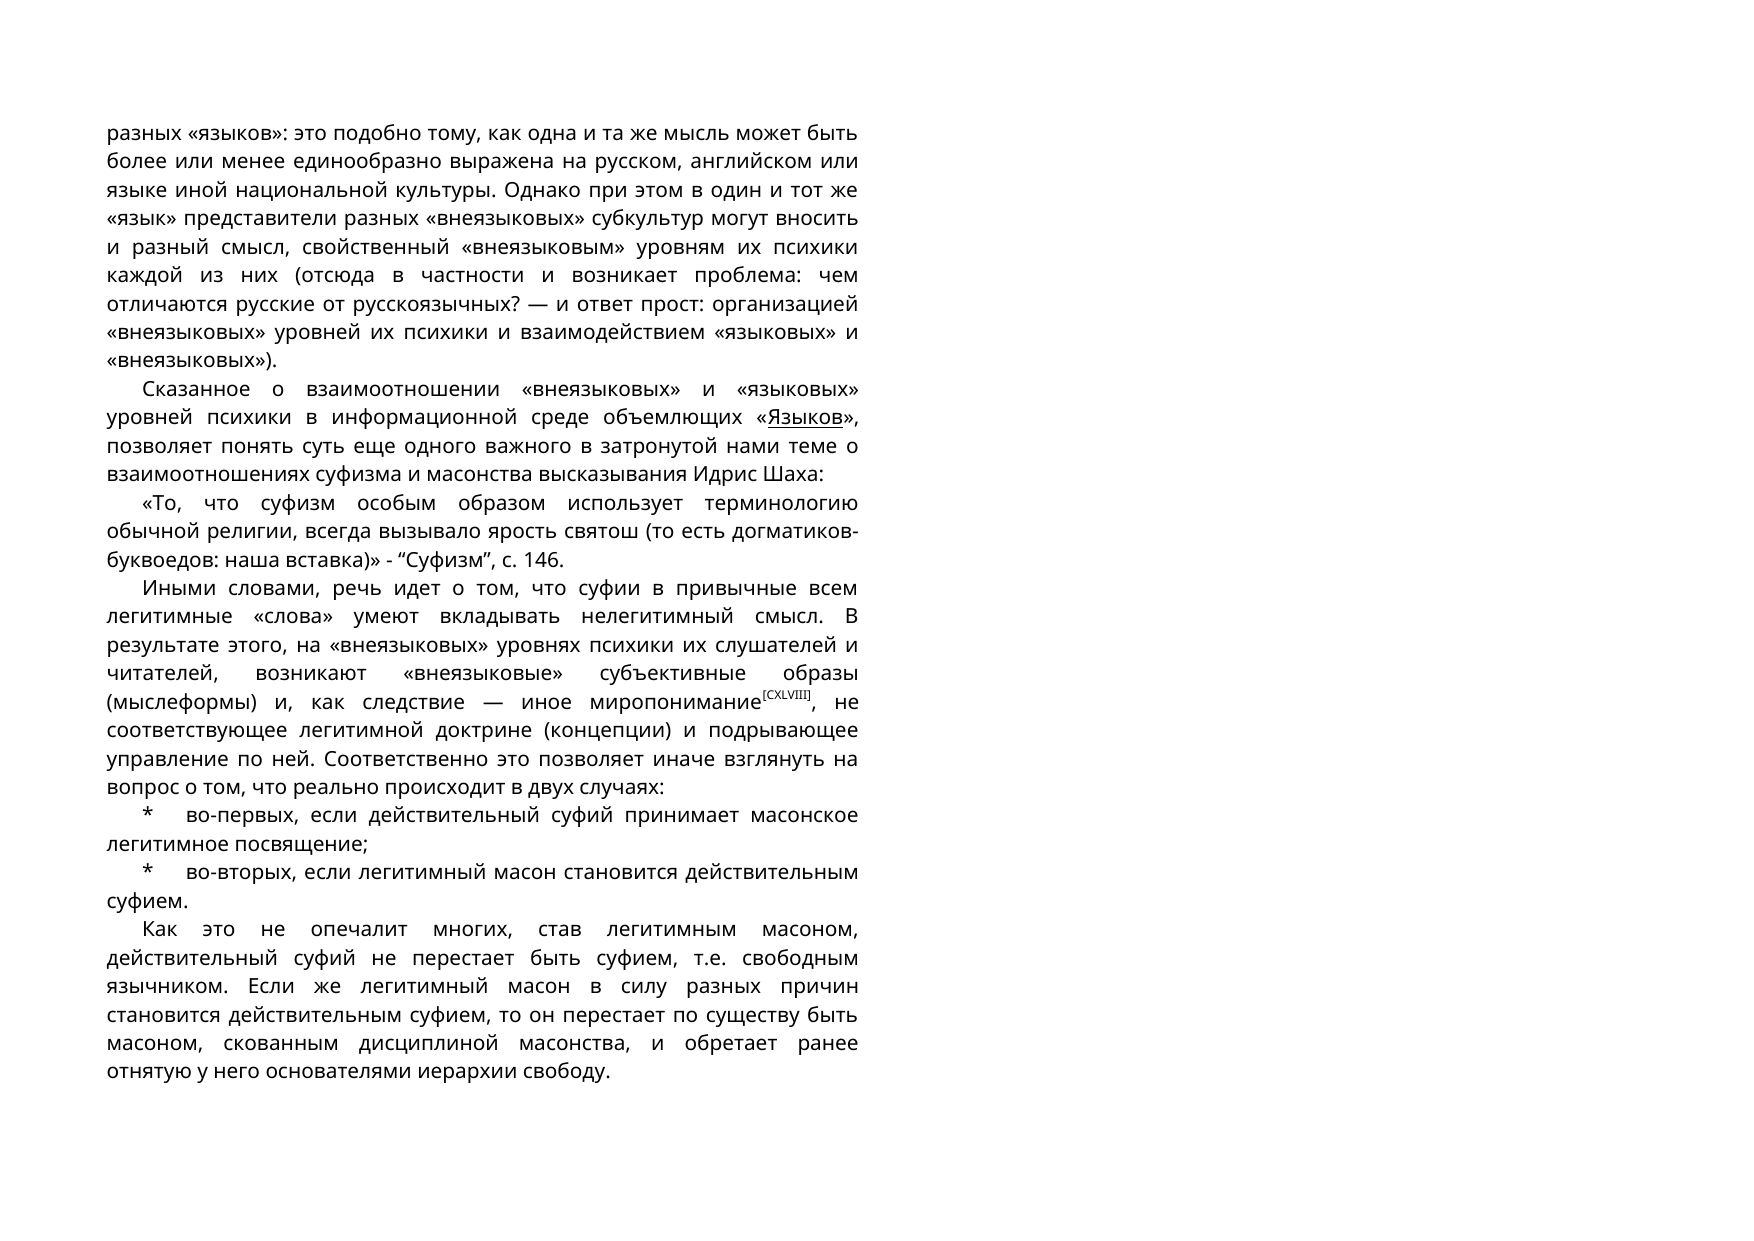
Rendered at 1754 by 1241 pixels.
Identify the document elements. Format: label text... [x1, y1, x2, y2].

text «То, что суфизм особым образом использует терминологию обычной религии, всегда вызывало ярость святош (то есть догматиков-буквоедов: наша вставка)» - “Суфизм”, с. 146. [106, 488, 859, 573]
text Иными словами, речь идет о том, что суфии в привычные всем легитимные «слова» умеют вкладывать нелегитимный смысл. В результате этого, на «внеязыковых» уровнях психики их слушателей и читателей, возникают «внеязыковые» субъективные образы (мыслеформы) и, как следствие — иное миропонимание[CXLVIII], не соответствующее легитимной доктрине (концепции) и подрывающее управление по ней. Соответственно это позволяет иначе взглянуть на вопрос о том, что реально происходит в двух случаях: [106, 573, 859, 801]
list во-первых, если действительный суфий принимает масонское легитимное посвящение; [106, 801, 859, 857]
text Как это не опечалит многих, став легитимным масоном, действительный суфий не перестает быть суфием, т.е. свободным язычником. Если же легитимный масон в силу разных причин становится действительным суфием, то он перестает по существу быть масоном, скованным дисциплиной масонства, и обретает ранее отнятую у него основателями иерархии свободу. [106, 914, 859, 1085]
text Сказанное о взаимоотношении «внеязыковых» и «языковых» уровней психики в информационной среде объемлющих «Языков», позволяет понять суть еще одного важного в затронутой нами теме о взаимоотношениях суфизма и масонства высказывания Идрис Шаха: [106, 374, 859, 488]
list во-вторых, если легитимный масон становится действительным суфием. [106, 857, 859, 914]
